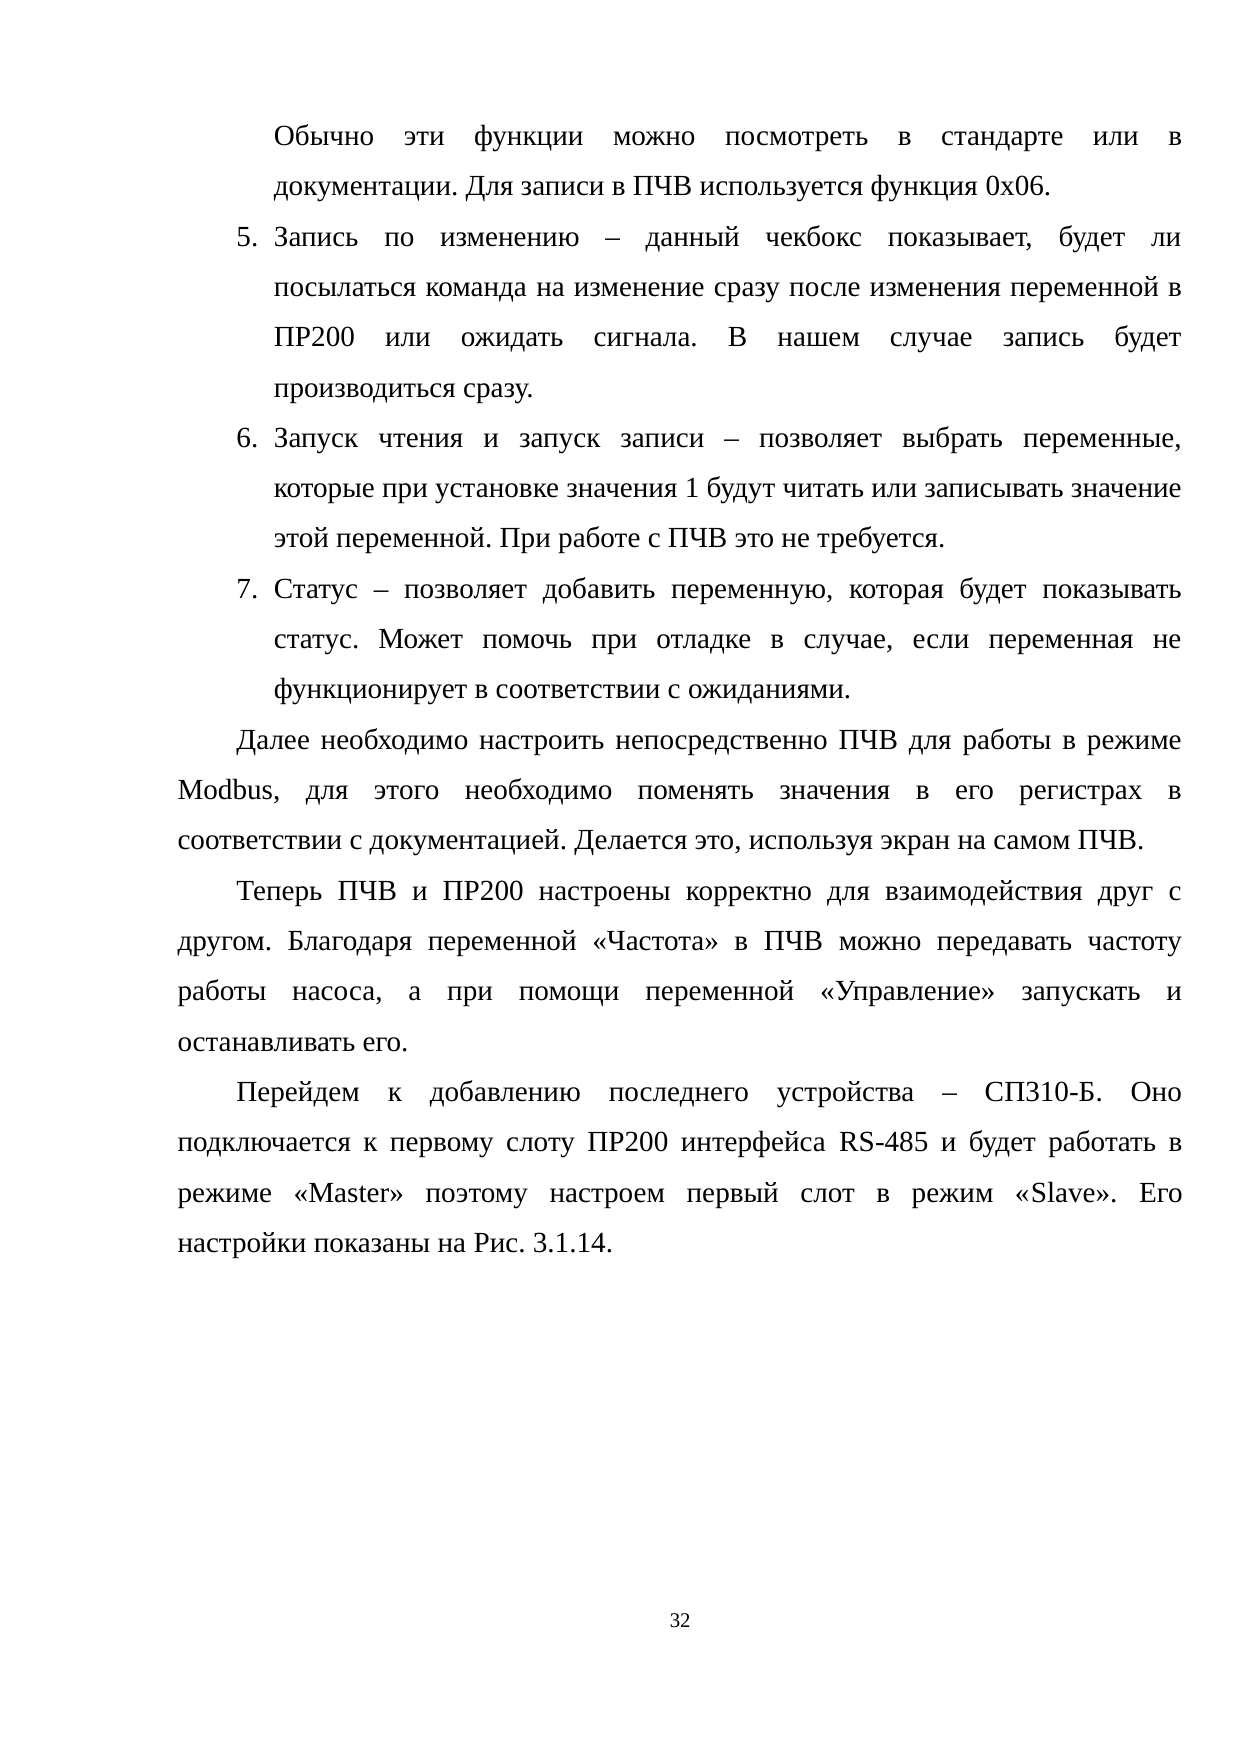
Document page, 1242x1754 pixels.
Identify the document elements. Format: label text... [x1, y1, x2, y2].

text Теперь ПЧВ и ПР200 настроены корректно для взаимодействия друг с другом. Благодаря переменной «Частота» в ПЧВ можно передавать частоту работы насоса, а при помощи переменной «Управление» запускать и останавливать его. [177, 873, 1183, 1057]
list Запуск чтения и запуск записи – позволяет выбрать переменные, которые при установке значения 1 будут читать или записывать значение этой переменной. При работе с ПЧВ это не требуется. [236, 420, 1183, 554]
list Статус – позволяет добавить переменную, которая будет показывать статус. Может помочь при отладке в случае, если переменная не функционирует в соответствии с ожиданиями. [236, 571, 1183, 705]
list Запись по изменению – данный чекбокс показывает, будет ли посылаться команда на изменение сразу после изменения переменной в ПР200 или ожидать сигнала. В нашем случае запись будет производиться сразу. [236, 219, 1183, 403]
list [236, 118, 1183, 202]
text Далее необходимо настроить непосредственно ПЧВ для работы в режиме Modbus, для этого необходимо поменять значения в его регистрах в соответствии с документацией. Делается это, используя экран на самом ПЧВ. [177, 722, 1183, 856]
